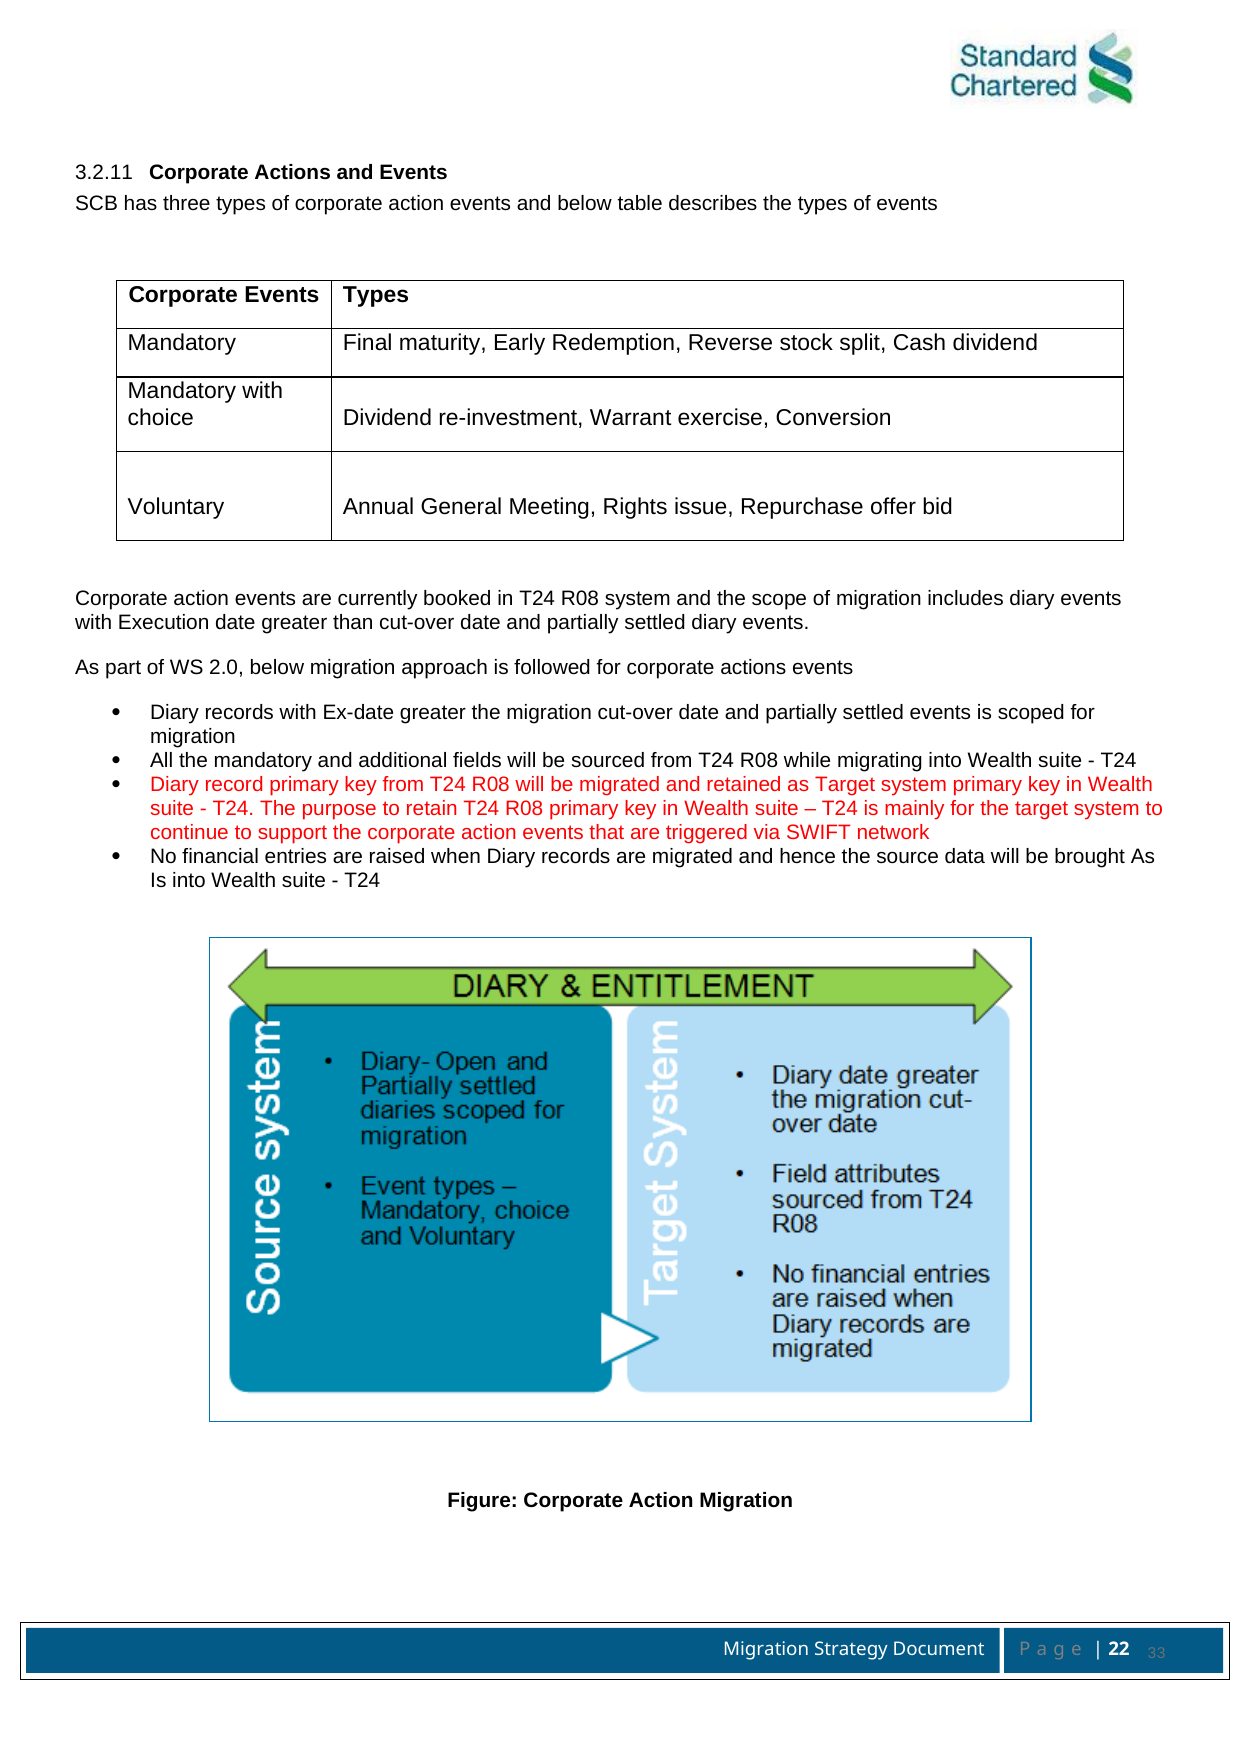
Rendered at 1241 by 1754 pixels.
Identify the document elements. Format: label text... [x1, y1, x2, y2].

picture [211, 939, 1029, 1420]
list Diary record primary key from T24 R08 will be migrated and retained as Target system primary key in Wealth suite - T24. The purpose to retain T24 R08 primary key in Wealth suite – T24 is mainly for the target system to continue to support the corporate action events that are triggered via SWIFT network [112, 772, 1165, 844]
table_cell Dividend re-investment, Warrant exercise, Conversion [332, 378, 1123, 451]
subtitle Corporate Actions and Events [75, 160, 1165, 184]
text SCB has three types of corporate action events and below table describes the types of events [75, 190, 1165, 214]
text Figure: Corporate Action Migration [75, 1488, 1165, 1512]
table_cell Mandatory [117, 329, 331, 376]
list All the mandatory and additional fields will be sourced from T24 R08 while migrating into Wealth suite - T24 [112, 748, 1165, 772]
list Diary records with Ex-date greater the migration cut-over date and partially settled events is scoped for migration [112, 700, 1165, 748]
table_header Corporate Events [117, 281, 331, 328]
table_cell Voluntary [117, 452, 331, 540]
table_cell Final maturity, Early Redemption, Reverse stock split, Cash dividend [332, 329, 1123, 376]
picture [950, 29, 1138, 109]
table_header Types [332, 281, 1123, 328]
list No financial entries are raised when Diary records are migrated and hence the source data will be brought As Is into Wealth suite - T24 [112, 844, 1165, 892]
text As part of WS 2.0, below migration approach is followed for corporate actions events [75, 655, 1165, 679]
table_cell Annual General Meeting, Rights issue, Repurchase offer bid [332, 452, 1123, 540]
text Corporate action events are currently booked in T24 R08 system and the scope of migration includes diary events with Execution date greater than cut-over date and partially settled diary events. [75, 586, 1165, 634]
table_cell Mandatory with choice [117, 378, 331, 451]
